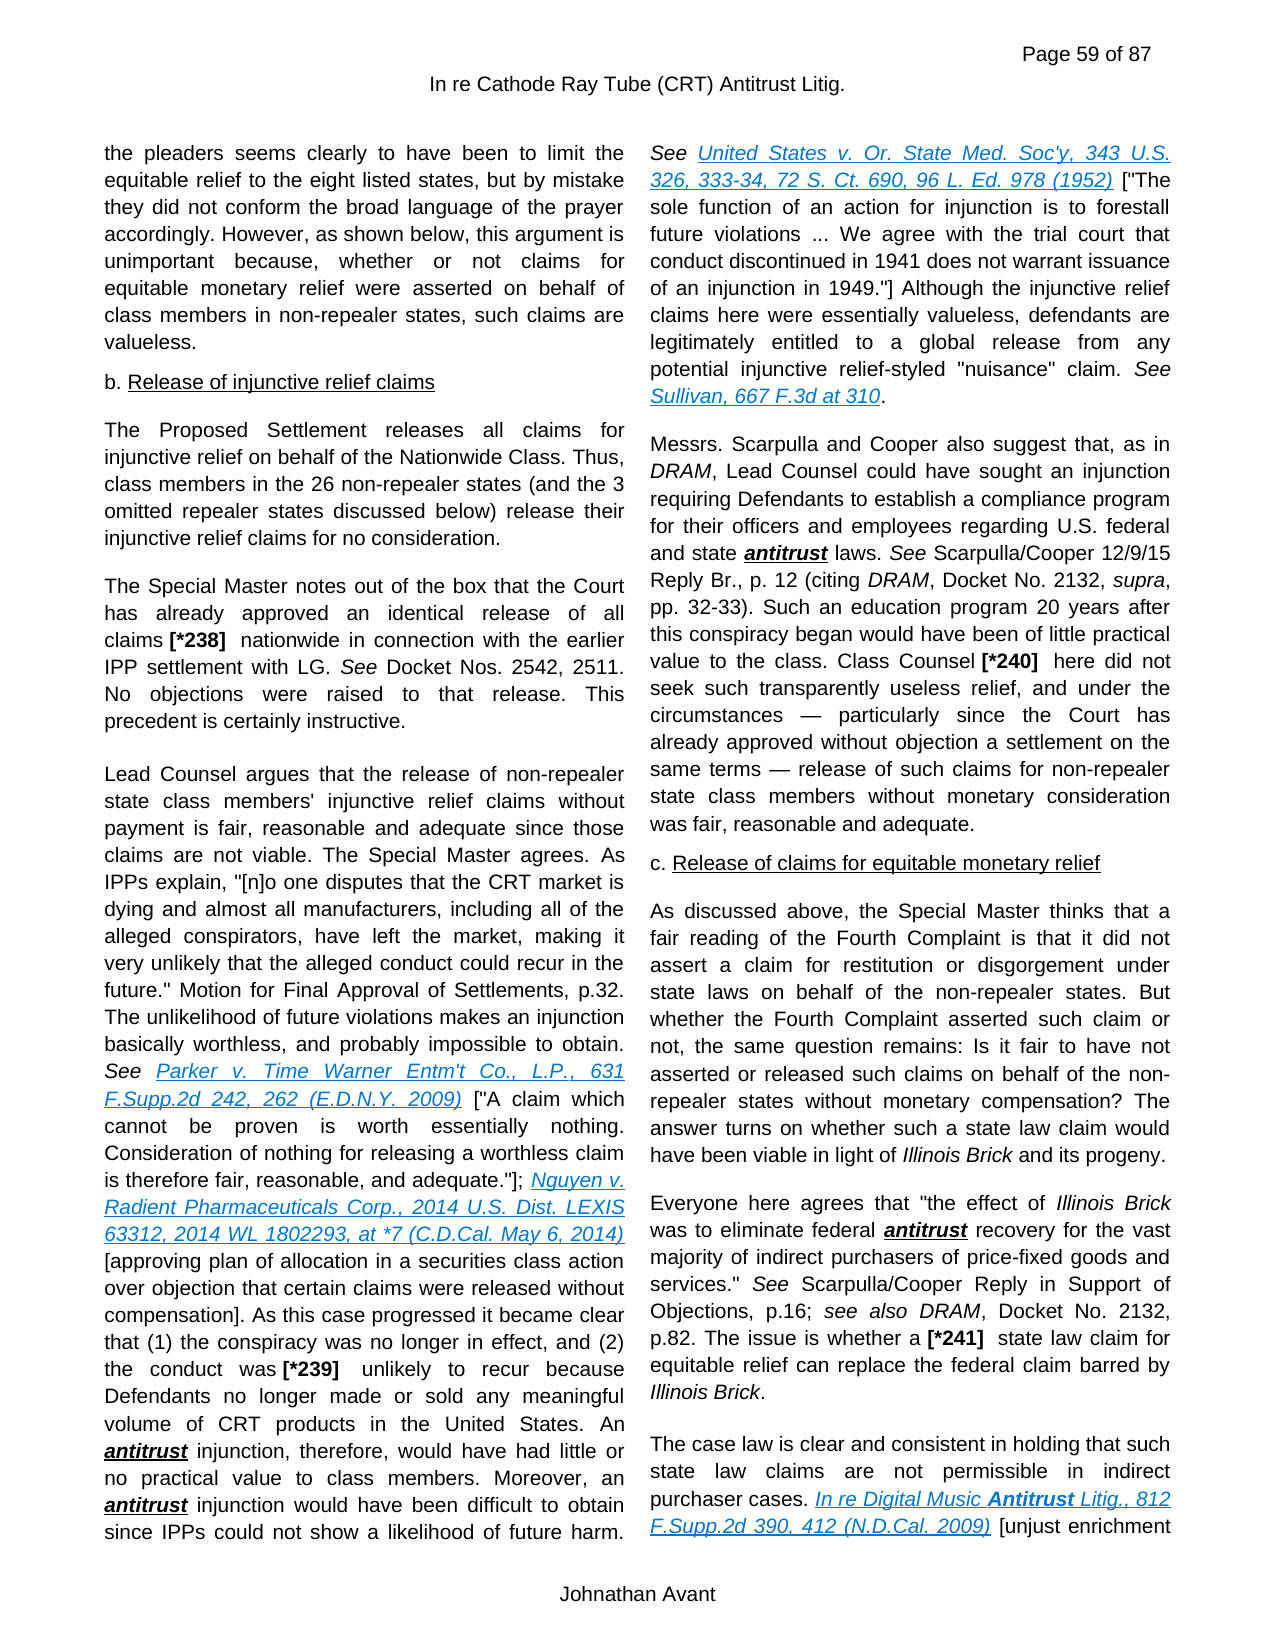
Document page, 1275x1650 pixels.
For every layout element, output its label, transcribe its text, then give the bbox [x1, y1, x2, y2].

text Everyone here agrees that "the effect of Illinois Brick was to eliminate federal antitrust recovery for the vast majority of indirect purchasers of price-fixed goods and services." See Scarpulla/Cooper Reply in Support of Objections, p.16; see also DRAM, Docket No. 2132, p.82. The issue is whether a [*241] state law claim for equitable relief can replace the federal claim barred by Illinois Brick. [650, 1187, 1171, 1404]
text Lead Counsel argues that the release of non-repealer state class members' injunctive relief claims without payment is fair, reasonable and adequate since those claims are not viable. The Special Master agrees. As IPPs explain, "[n]o one disputes that the CRT market is dying and almost all manufacturers, including all of the alleged conspirators, have left the market, making it very unlikely that the alleged conduct could recur in the future." Motion for Final Approval of Settlements, p.32. The unlikelihood of future violations makes an injunction basically worthless, and probably impossible to obtain. See Parker v. Time Warner Entm't Co., L.P., 631 F.Supp.2d 242, 262 (E.D.N.Y. 2009) ["A claim which cannot be proven is worth essentially nothing. Consideration of nothing for releasing a worthless claim is therefore fair, reasonable, and adequate."]; Nguyen v. Radient Pharmaceuticals Corp., 2014 U.S. Dist. LEXIS 63312, 2014 WL 1802293, at *7 (C.D.Cal. May 6, 2014) [approving plan of allocation in a securities class action over objection that certain claims were released without compensation]. As this case progressed it became clear that (1) the conspiracy was no longer in effect, and (2) the conduct was [*239] unlikely to recur because Defendants no longer made or sold any meaningful volume of CRT products in the United States. An antitrust injunction, therefore, would have had little or no practical value to class members. Moreover, an antitrust injunction would have been difficult to obtain since IPPs could not show a likelihood of future harm. See United States v. Or. State Med. Soc'y, 343 U.S. 326, 333-34, 72 S. Ct. 690, 96 L. Ed. 978 (1952) ["The sole function of an action for injunction is to forestall future violations ... We agree with the trial court that conduct discontinued in 1941 does not warrant issuance of an injunction in 1949."] Although the injunctive relief claims here were essentially valueless, defendants are legitimately entitled to a global release from any potential injunctive relief-styled "nuisance" claim. See Sullivan, 667 F.3d at 310. [104, 1244, 625, 1544]
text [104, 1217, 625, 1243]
text As discussed above, the Special Master thinks that a fair reading of the Fourth Complaint is that it did not assert a claim for restitution or disgorgement under state laws on behalf of the non-repealer states. But whether the Fourth Complaint asserted such claim or not, the same question remains: Is it fair to have not asserted or released such claims on behalf of the non-repealer states without monetary compensation? The answer turns on whether such a state law claim would have been viable in light of Illinois Brick and its progeny. [650, 896, 1171, 1167]
text Lead Counsel argues that the release of non-repealer state class members' injunctive relief claims without payment is fair, reasonable and adequate since those claims are not viable. The Special Master agrees. As IPPs explain, "[n]o one disputes that the CRT market is dying and almost all manufacturers, including all of the alleged conspirators, have left the market, making it very unlikely that the alleged conduct could recur in the future." Motion for Final Approval of Settlements, p.32. The unlikelihood of future violations makes an injunction basically worthless, and probably impossible to obtain. See Parker v. Time Warner Entm't Co., L.P., 631 F.Supp.2d 242, 262 (E.D.N.Y. 2009) ["A claim which cannot be proven is worth essentially nothing. Consideration of nothing for releasing a worthless claim is therefore fair, reasonable, and adequate."]; Nguyen v. Radient Pharmaceuticals Corp., 2014 U.S. Dist. LEXIS 63312, 2014 WL 1802293, at *7 (C.D.Cal. May 6, 2014) [approving plan of allocation in a securities class action over objection that certain claims were released without compensation]. As this case progressed it became clear that (1) the conspiracy was no longer in effect, and (2) the conduct was [*239] unlikely to recur because Defendants no longer made or sold any meaningful volume of CRT products in the United States. An antitrust injunction, therefore, would have had little or no practical value to class members. Moreover, an antitrust injunction would have been difficult to obtain since IPPs could not show a likelihood of future harm. See United States v. Or. State Med. Soc'y, 343 U.S. 326, 333-34, 72 S. Ct. 690, 96 L. Ed. 978 (1952) ["The sole function of an action for injunction is to forestall future violations ... We agree with the trial court that conduct discontinued in 1941 does not warrant issuance of an injunction in 1949."] Although the injunctive relief claims here were essentially valueless, defendants are legitimately entitled to a global release from any potential injunctive relief-styled "nuisance" claim. See Sullivan, 667 F.3d at 310. [650, 137, 1171, 408]
text c. Release of claims for equitable monetary relief [650, 848, 1171, 875]
text Lead Counsel argues that the release of non-repealer state class members' injunctive relief claims without payment is fair, reasonable and adequate since those claims are not viable. The Special Master agrees. As IPPs explain, "[n]o one disputes that the CRT market is dying and almost all manufacturers, including all of the alleged conspirators, have left the market, making it very unlikely that the alleged conduct could recur in the future." Motion for Final Approval of Settlements, p.32. The unlikelihood of future violations makes an injunction basically worthless, and probably impossible to obtain. See Parker v. Time Warner Entm't Co., L.P., 631 F.Supp.2d 242, 262 (E.D.N.Y. 2009) ["A claim which cannot be proven is worth essentially nothing. Consideration of nothing for releasing a worthless claim is therefore fair, reasonable, and adequate."]; Nguyen v. Radient Pharmaceuticals Corp., 2014 U.S. Dist. LEXIS 63312, 2014 WL 1802293, at *7 (C.D.Cal. May 6, 2014) [approving plan of allocation in a securities class action over objection that certain claims were released without compensation]. As this case progressed it became clear that (1) the conspiracy was no longer in effect, and (2) the conduct was [*239] unlikely to recur because Defendants no longer made or sold any meaningful volume of CRT products in the United States. An antitrust injunction, therefore, would have had little or no practical value to class members. Moreover, an antitrust injunction would have been difficult to obtain since IPPs could not show a likelihood of future harm. See United States v. Or. State Med. Soc'y, 343 U.S. 326, 333-34, 72 S. Ct. 690, 96 L. Ed. 978 (1952) ["The sole function of an action for injunction is to forestall future violations ... We agree with the trial court that conduct discontinued in 1941 does not warrant issuance of an injunction in 1949."] Although the injunctive relief claims here were essentially valueless, defendants are legitimately entitled to a global release from any potential injunctive relief-styled "nuisance" claim. See Sullivan, 667 F.3d at 310. [104, 758, 625, 1216]
text The Special Master notes out of the box that the Court has already approved an identical release of all claims [*238] nationwide in connection with the earlier IPP settlement with LG. See Docket Nos. 2542, 2511. No objections were raised to that release. This precedent is certainly instructive. [104, 571, 625, 733]
text b. Release of injunctive relief claims [104, 367, 625, 394]
text Messrs. Scarpulla and Cooper also suggest that, as in DRAM, Lead Counsel could have sought an injunction requiring Defendants to establish a compliance program for their officers and employees regarding U.S. federal and state antitrust laws. See Scarpulla/Cooper 12/9/15 Reply Br., p. 12 (citing DRAM, Docket No. 2132, supra, pp. 32-33). Such an education program 20 years after this conspiracy began would have been of little practical value to the class. Class Counsel [*240] here did not seek such transparently useless relief, and under the circumstances — particularly since the Court has already approved without objection a settlement on the same terms — release of such claims for non-repealer state class members without monetary consideration was fair, reasonable and adequate. [650, 429, 1171, 835]
text The Proposed Settlement releases all claims for injunctive relief on behalf of the Nationwide Class. Thus, class members in the 26 non-repealer states (and the 3 omitted repealer states discussed below) release their injunctive relief claims for no consideration. [104, 414, 625, 550]
